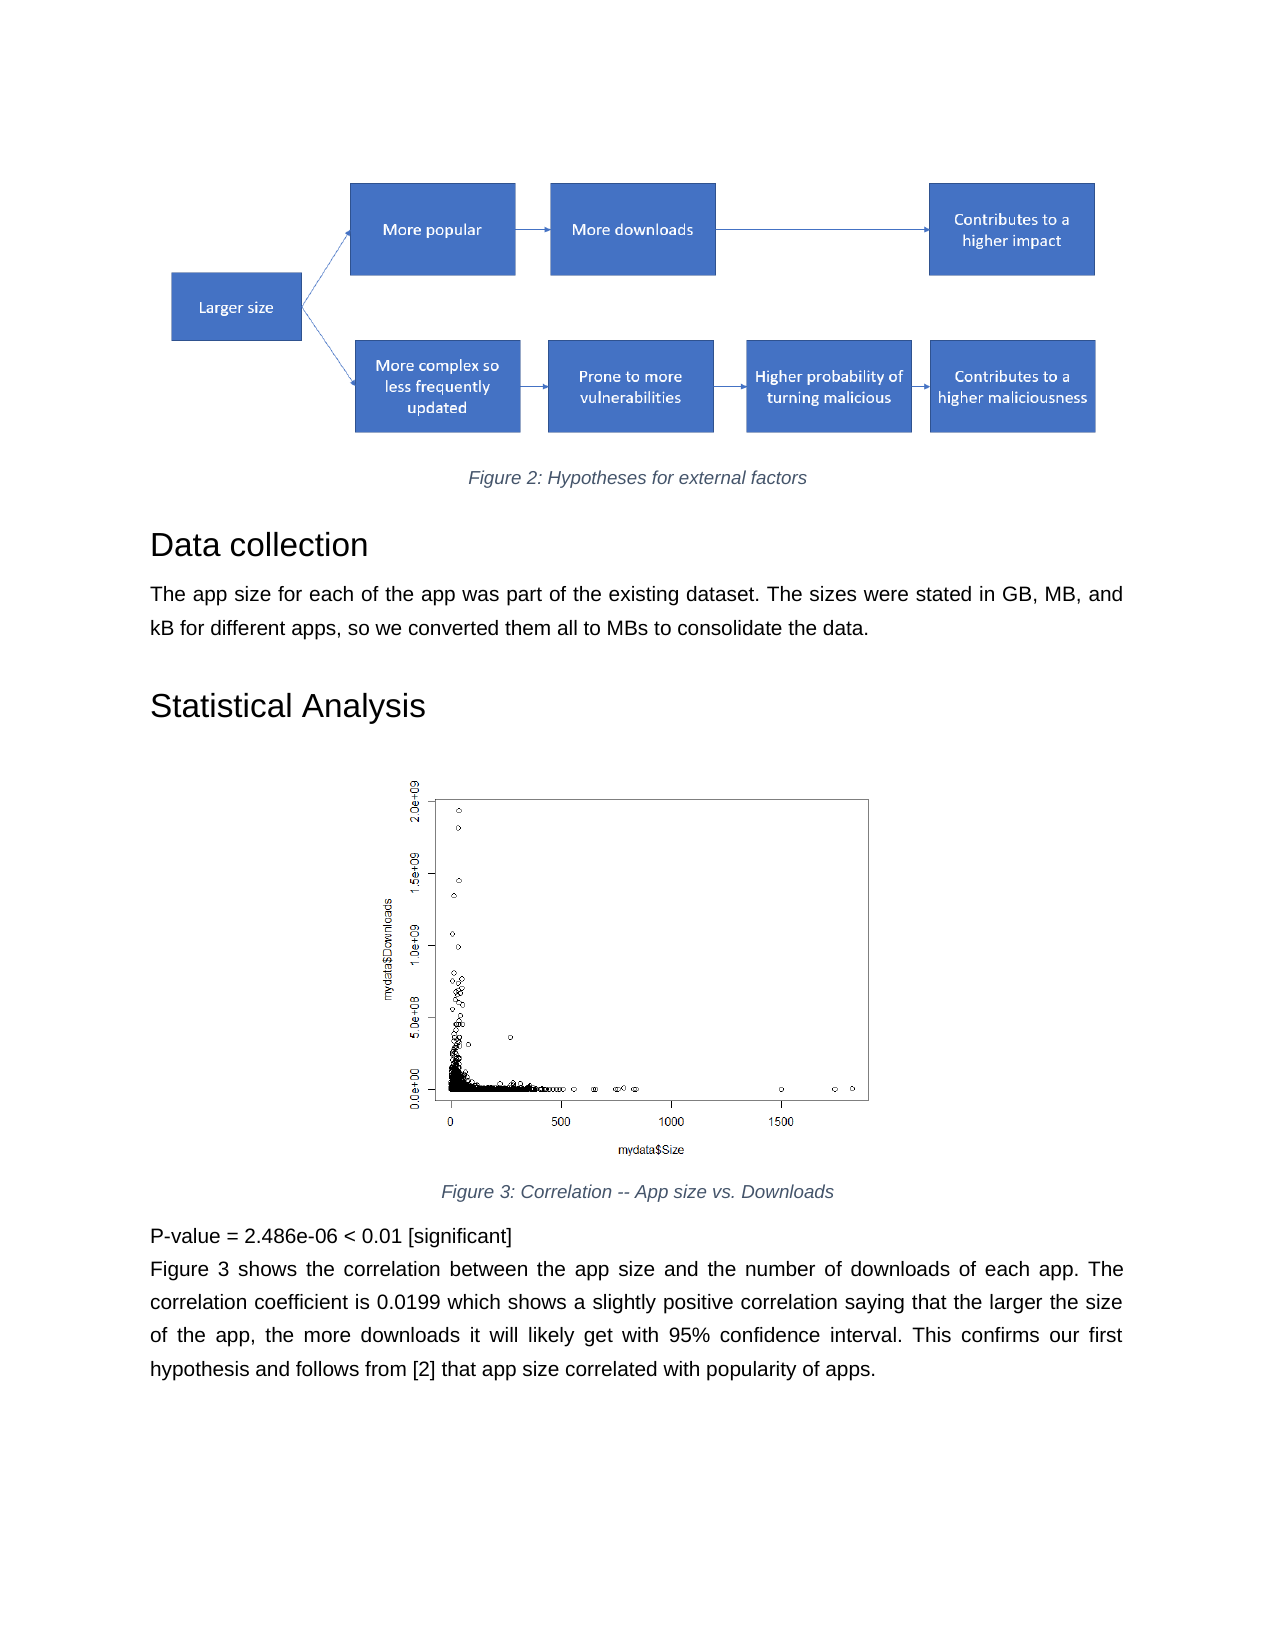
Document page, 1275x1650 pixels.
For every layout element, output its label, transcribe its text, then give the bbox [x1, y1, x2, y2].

subtitle Data collection [150, 526, 1125, 564]
subtitle Statistical Analysis [150, 686, 1125, 724]
text The app size for each of the app was part of the existing dataset. The sizes were stated in GB, MB, and kB for different apps, so we converted them all to MBs to consolidate the data. [150, 582, 1125, 639]
picture [169, 150, 1106, 457]
text Figure 3 shows the correlation between the app size and the number of downloads of each app. The correlation coefficient is 0.0199 which shows a slightly positive correlation saying that the larger the size of the app, the more downloads it will likely get with 95% confidence interval. This confirms our first hypothesis and follows from [2] that app size correlated with popularity of apps. [150, 1257, 1125, 1381]
picture [378, 742, 897, 1171]
text P-value = 2.486e-06 < 0.01 [significant] [150, 1224, 1125, 1248]
